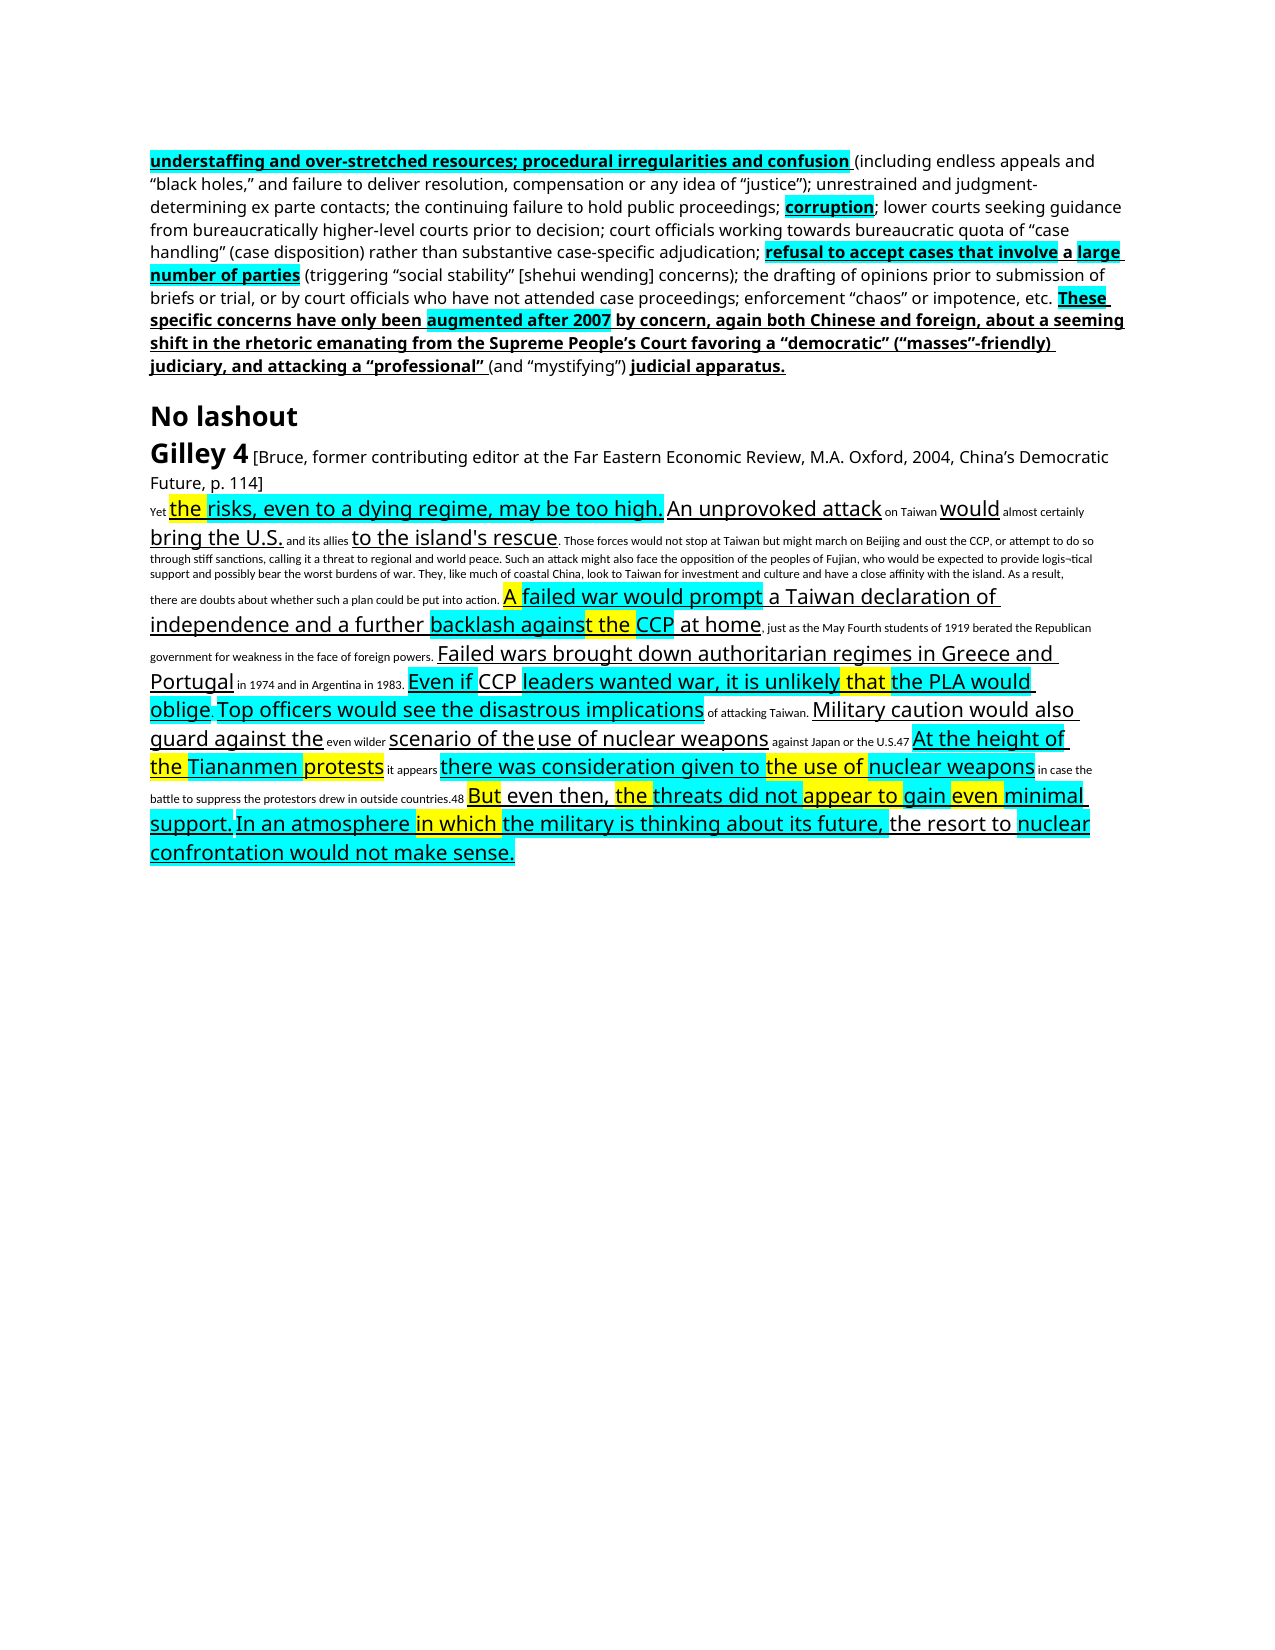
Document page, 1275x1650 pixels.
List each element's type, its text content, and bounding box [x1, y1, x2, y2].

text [150, 150, 1125, 328]
text Yet the risks, even to a dying regime, may be too high. An unprovoked attack on Taiwan would almost certainly bring the U.S. and its allies to the island's rescue. Those forces would not stop at Taiwan but might march on Beijing and oust the CCP, or attempt to do so through stiff sanctions, calling it a threat to regional and world peace. Such an attack might also face the opposition of the peoples of Fujian, who would be expected to provide logis¬tical support and possibly bear the worst burdens of war. They, like much of coastal China, look to Taiwan for investment and culture and have a close affinity with the island. As a result, there are doubts about whether such a plan could be put into action. A failed war would prompt a Taiwan declaration of independence and a further backlash against the CCP at home, just as the May Fourth students of 1919 berated the Republican government for weakness in the face of foreign powers. Failed wars brought down authoritarian regimes in Greece and Portugal in 1974 and in Argentina in 1983. Even if CCP leaders wanted war, it is unlikely that the PLA would oblige. Top officers would see the disastrous implications of attacking Taiwan. Military caution would also guard against the even wilder scenario of the use of nuclear weapons against Japan or the U.S.47 At the height of the Tiananmen protests it appears there was consideration given to the use of nuclear weapons in case the battle to suppress the protestors drew in outside countries.48 But even then, the threats did not appear to gain even minimal support. In an atmosphere in which the military is thinking about its future, the resort to nuclear confrontation would not make sense. [150, 494, 1095, 866]
text Gilley 4 [Bruce, former contributing editor at the Far Eastern Economic Review, M.A. Oxford, 2004, China’s Democratic Future, p. 114] [150, 435, 1125, 494]
text No lashout [150, 398, 1125, 435]
